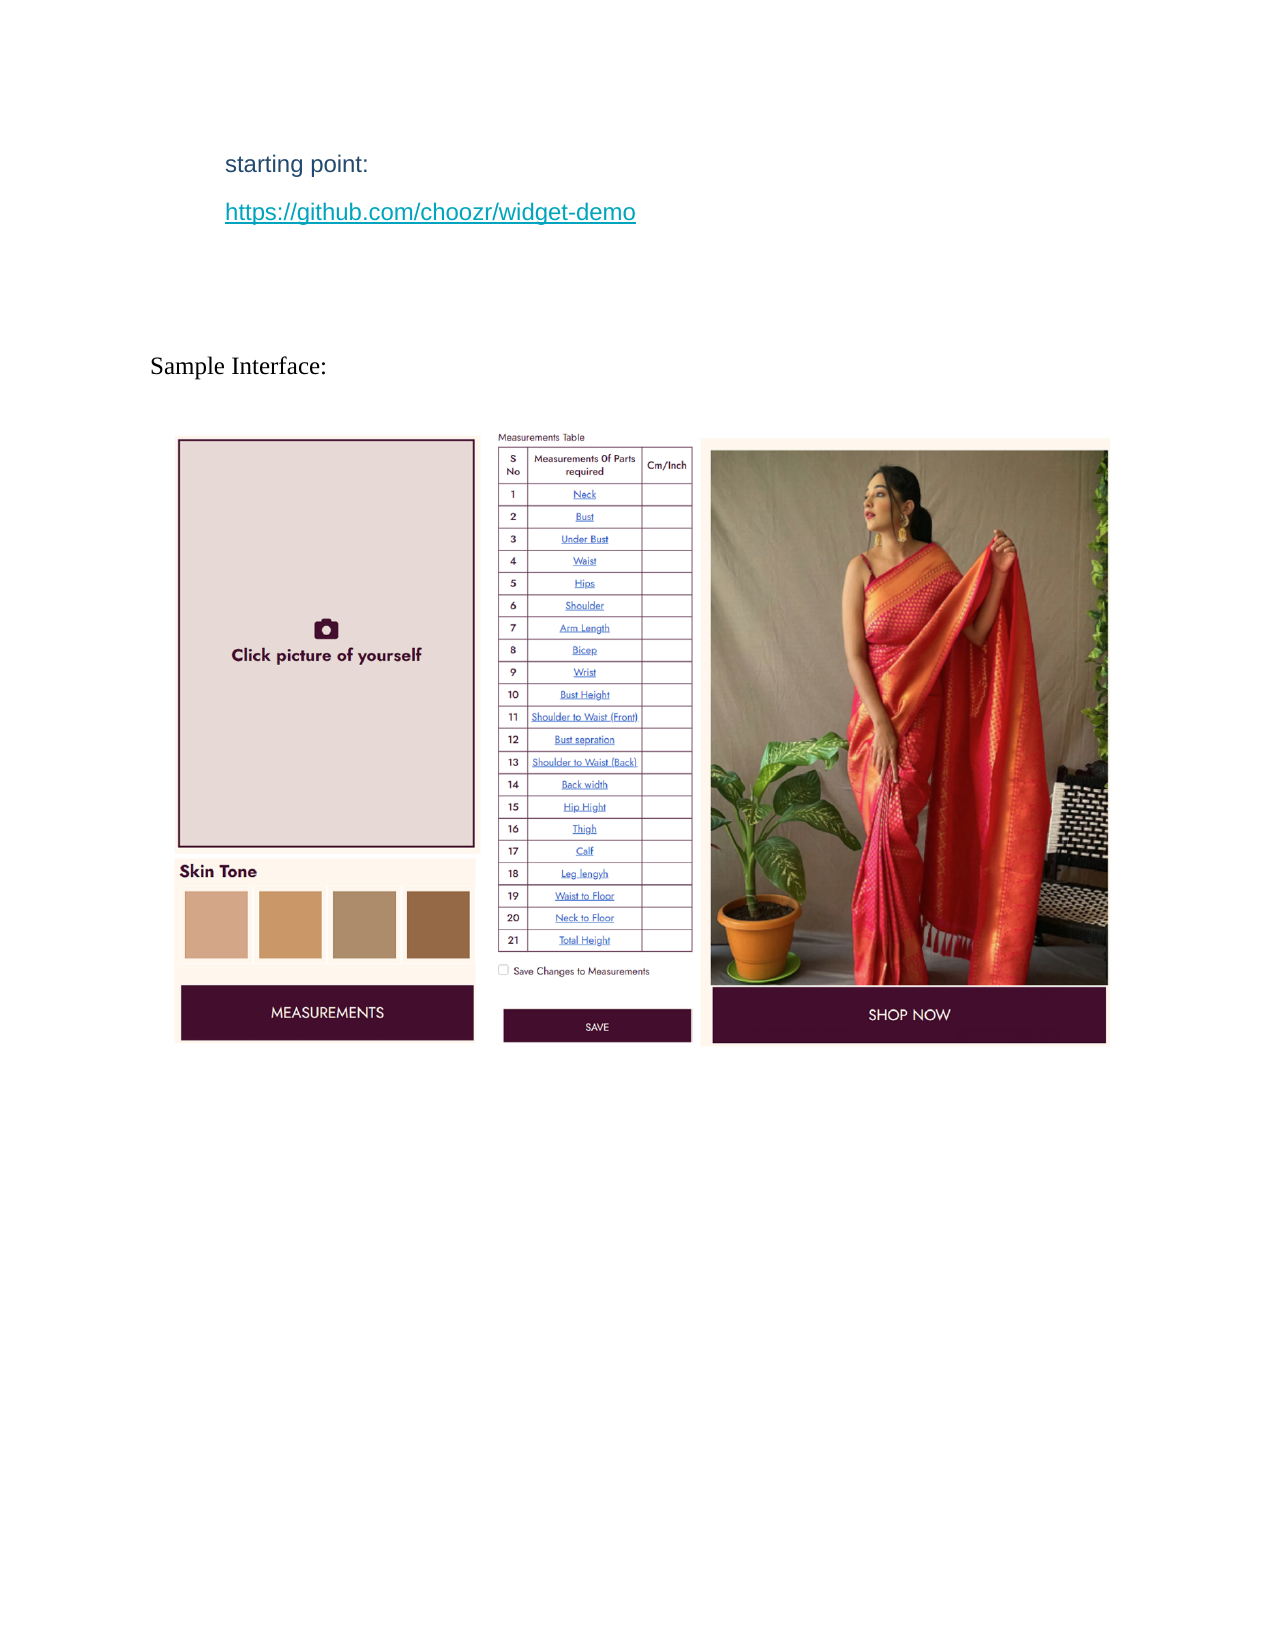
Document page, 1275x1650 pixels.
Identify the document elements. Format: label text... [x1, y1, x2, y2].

text Sample Interface: [150, 351, 1125, 380]
picture [150, 408, 1124, 1080]
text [225, 150, 1125, 226]
